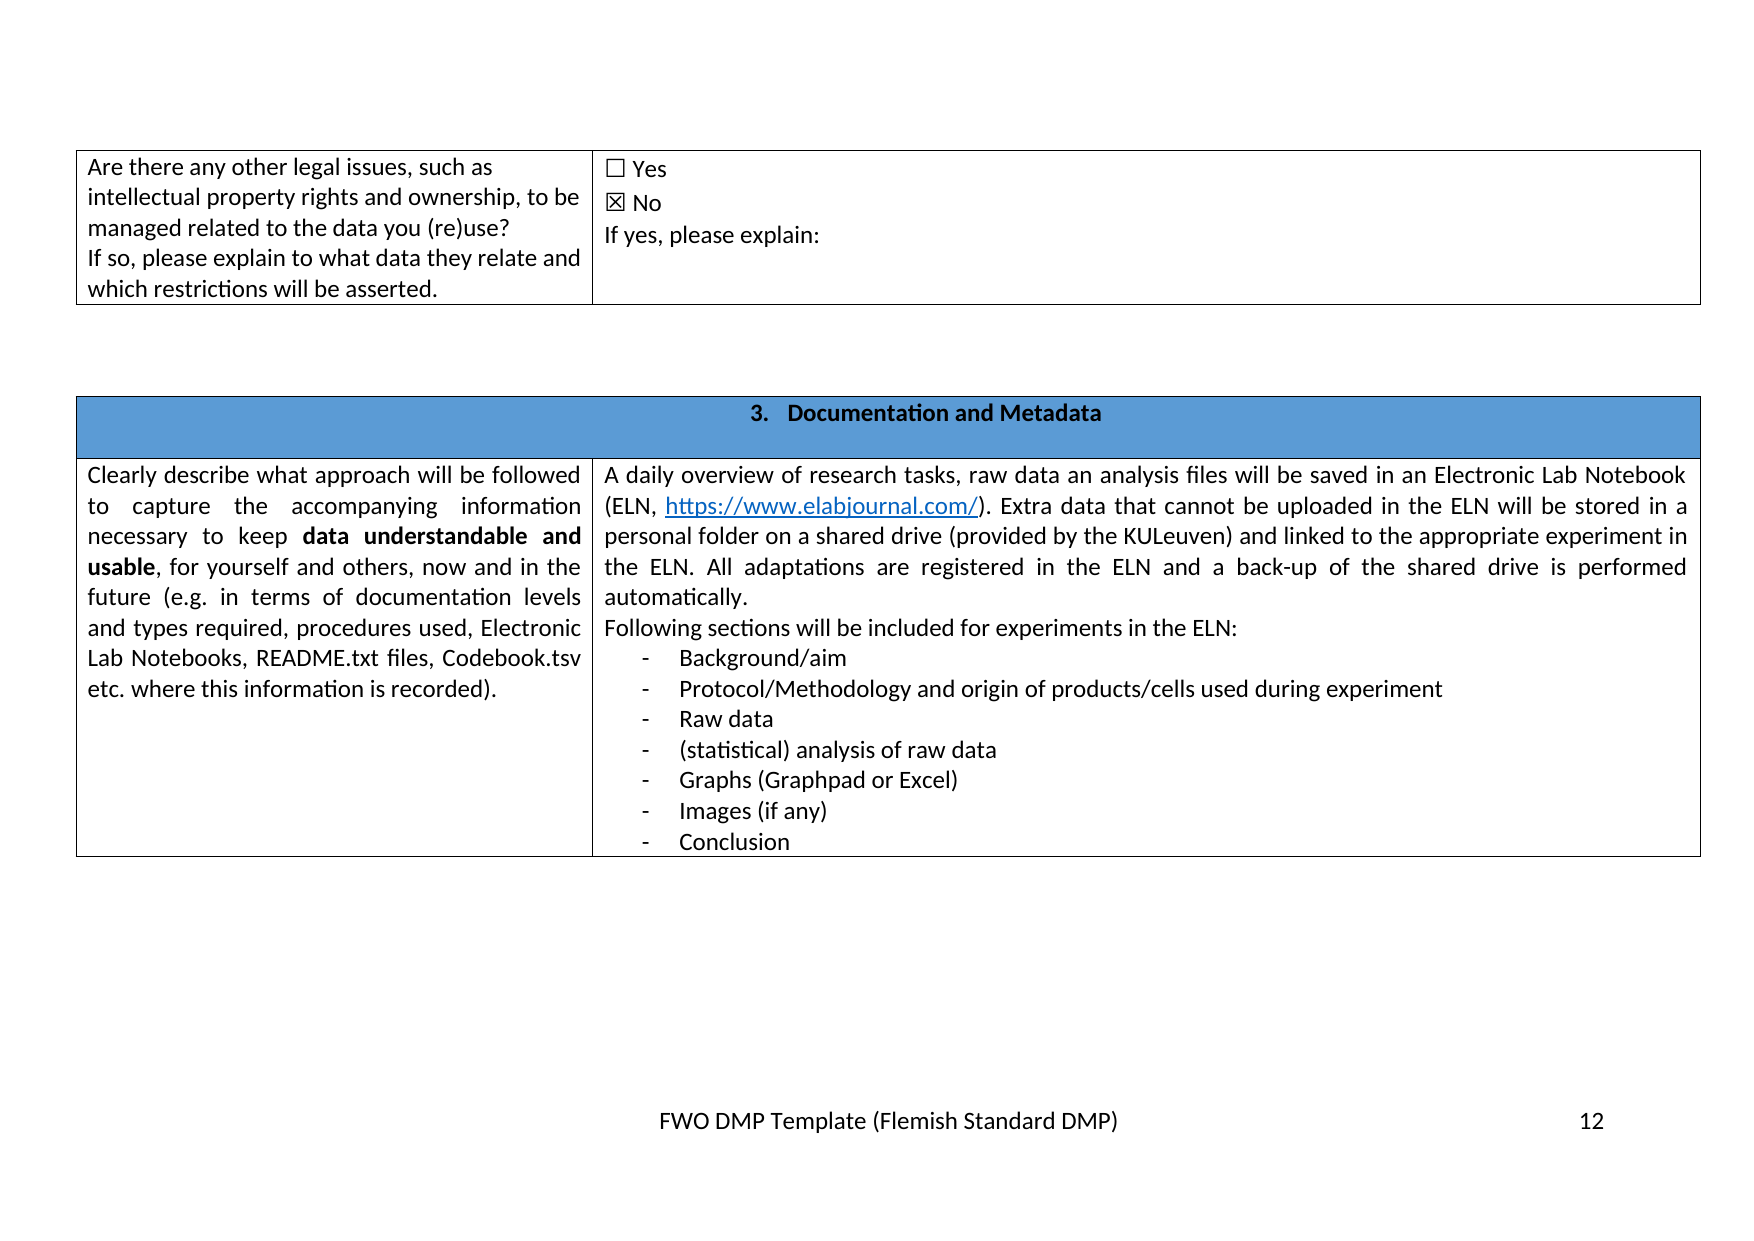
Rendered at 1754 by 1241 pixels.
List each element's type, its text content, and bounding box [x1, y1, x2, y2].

table_cell Are there any other legal issues, such as intellectual property rights and ownership, to be managed related to the data you (re)use? If so, please explain to what data they relate and which restrictions will be asserted. [77, 151, 592, 304]
table_cell Clearly describe what approach will be followed to capture the accompanying information necessary to keep data understandable and usable, for yourself and others, now and in the future (e.g. in terms of documentation levels and types required, procedures used, Electronic Lab Notebooks, README.txt files, Codebook.tsv etc. where this information is recorded). [77, 459, 592, 856]
table_cell A daily overview of research tasks, raw data an analysis files will be saved in an Electronic Lab Notebook (ELN, https://www.elabjournal.com/). Extra data that cannot be uploaded in the ELN will be stored in a personal folder on a shared drive (provided by the KULeuven) and linked to the appropriate experiment in the ELN. All adaptations are registered in the ELN and a back-up of the shared drive is performed automatically. Following sections will be included for experiments in the ELN: Background/aim Protocol/Methodology and origin of products/cells used during experiment Raw data (statistical) analysis of raw data Graphs (Graphpad or Excel) Images (if any) Conclusion [593, 459, 1700, 856]
table_cell Yes No If yes, please explain: [593, 151, 1700, 304]
table_header Documentation and Metadata [77, 397, 1700, 458]
